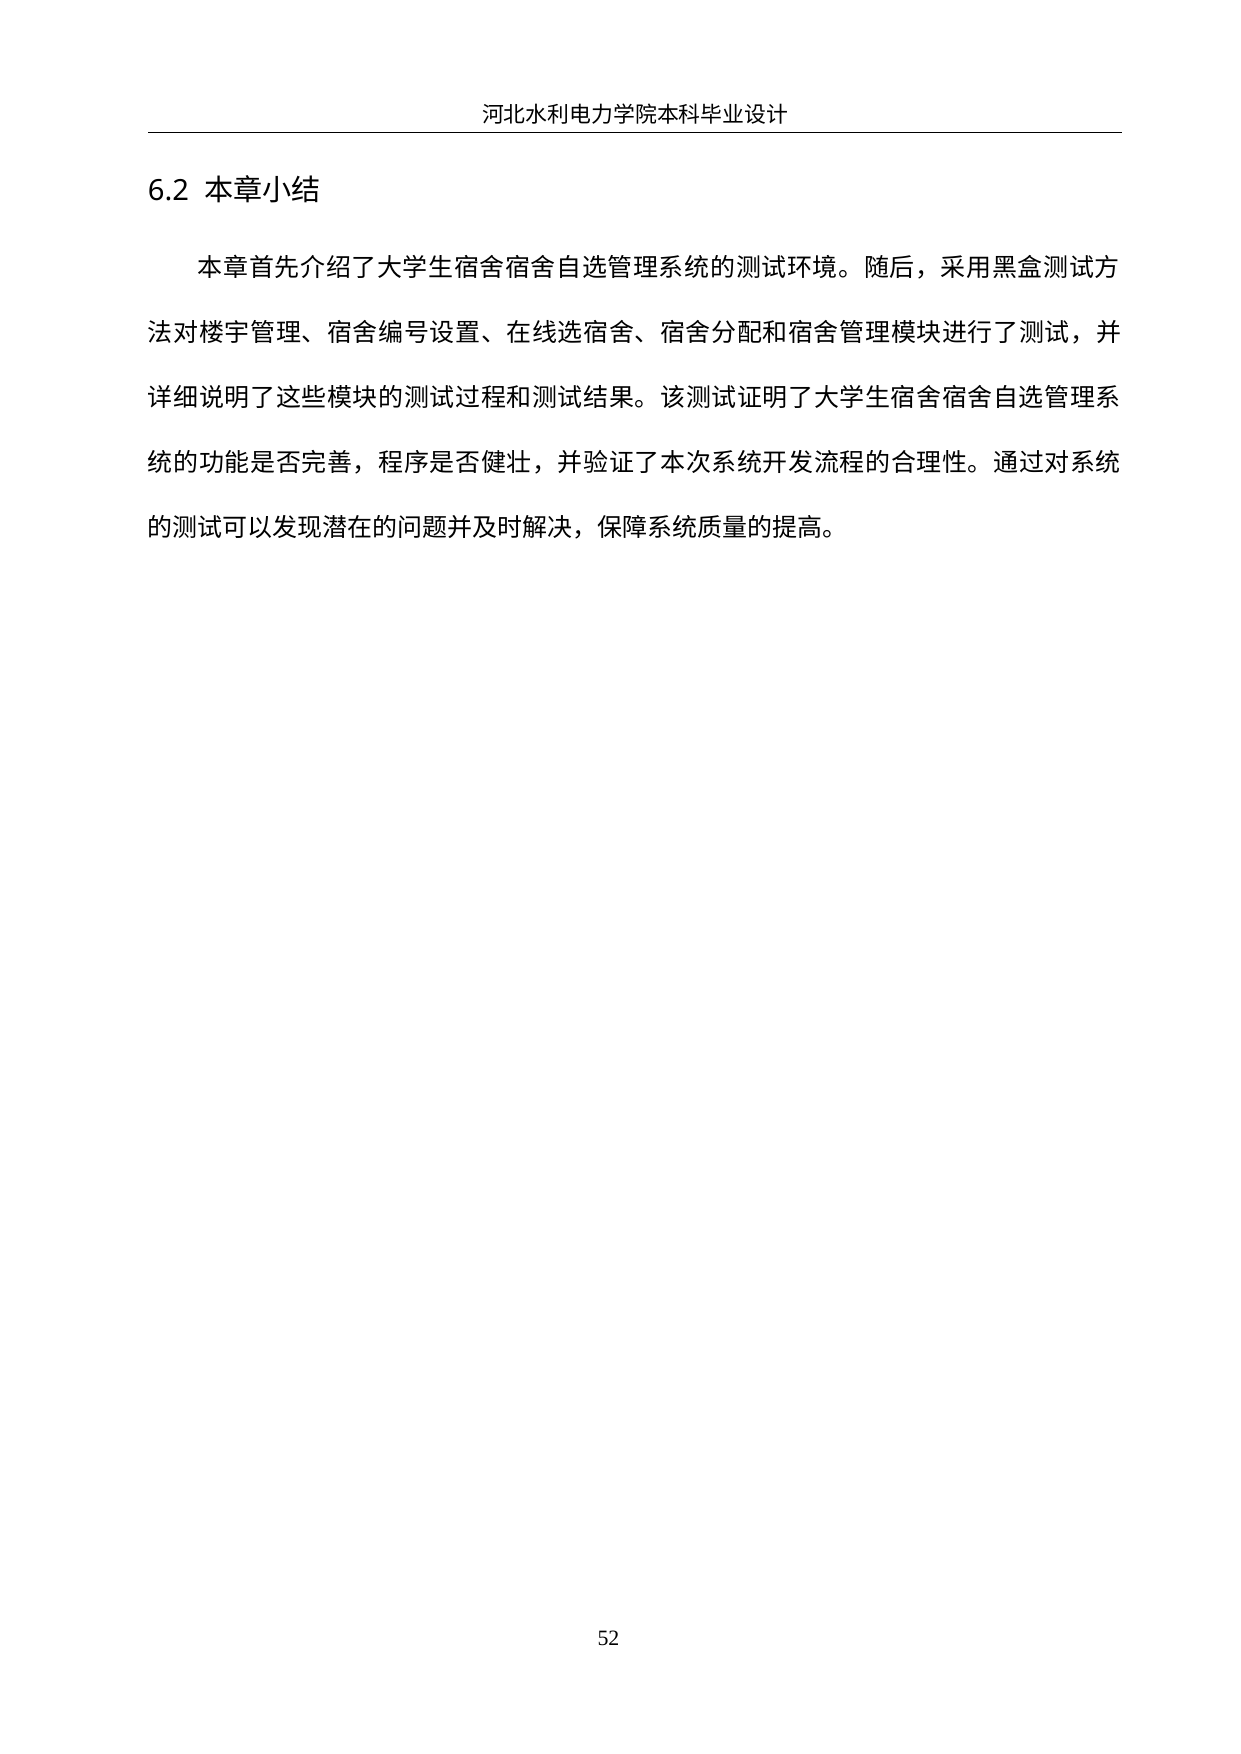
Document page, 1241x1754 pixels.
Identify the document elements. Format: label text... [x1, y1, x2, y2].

subtitle 6.2 本章小结 [148, 155, 1122, 220]
text 本章首先介绍了大学生宿舍宿舍自选管理系统的测试环境。随后，采用黑盒测试方法对楼宇管理、宿舍编号设置、在线选宿舍、宿舍分配和宿舍管理模块进行了测试，并详细说明了这些模块的测试过程和测试结果。该测试证明了大学生宿舍宿舍自选管理系统的功能是否完善，程序是否健壮，并验证了本次系统开发流程的合理性。通过对系统的测试可以发现潜在的问题并及时解决，保障系统质量的提高。 [148, 233, 1122, 558]
